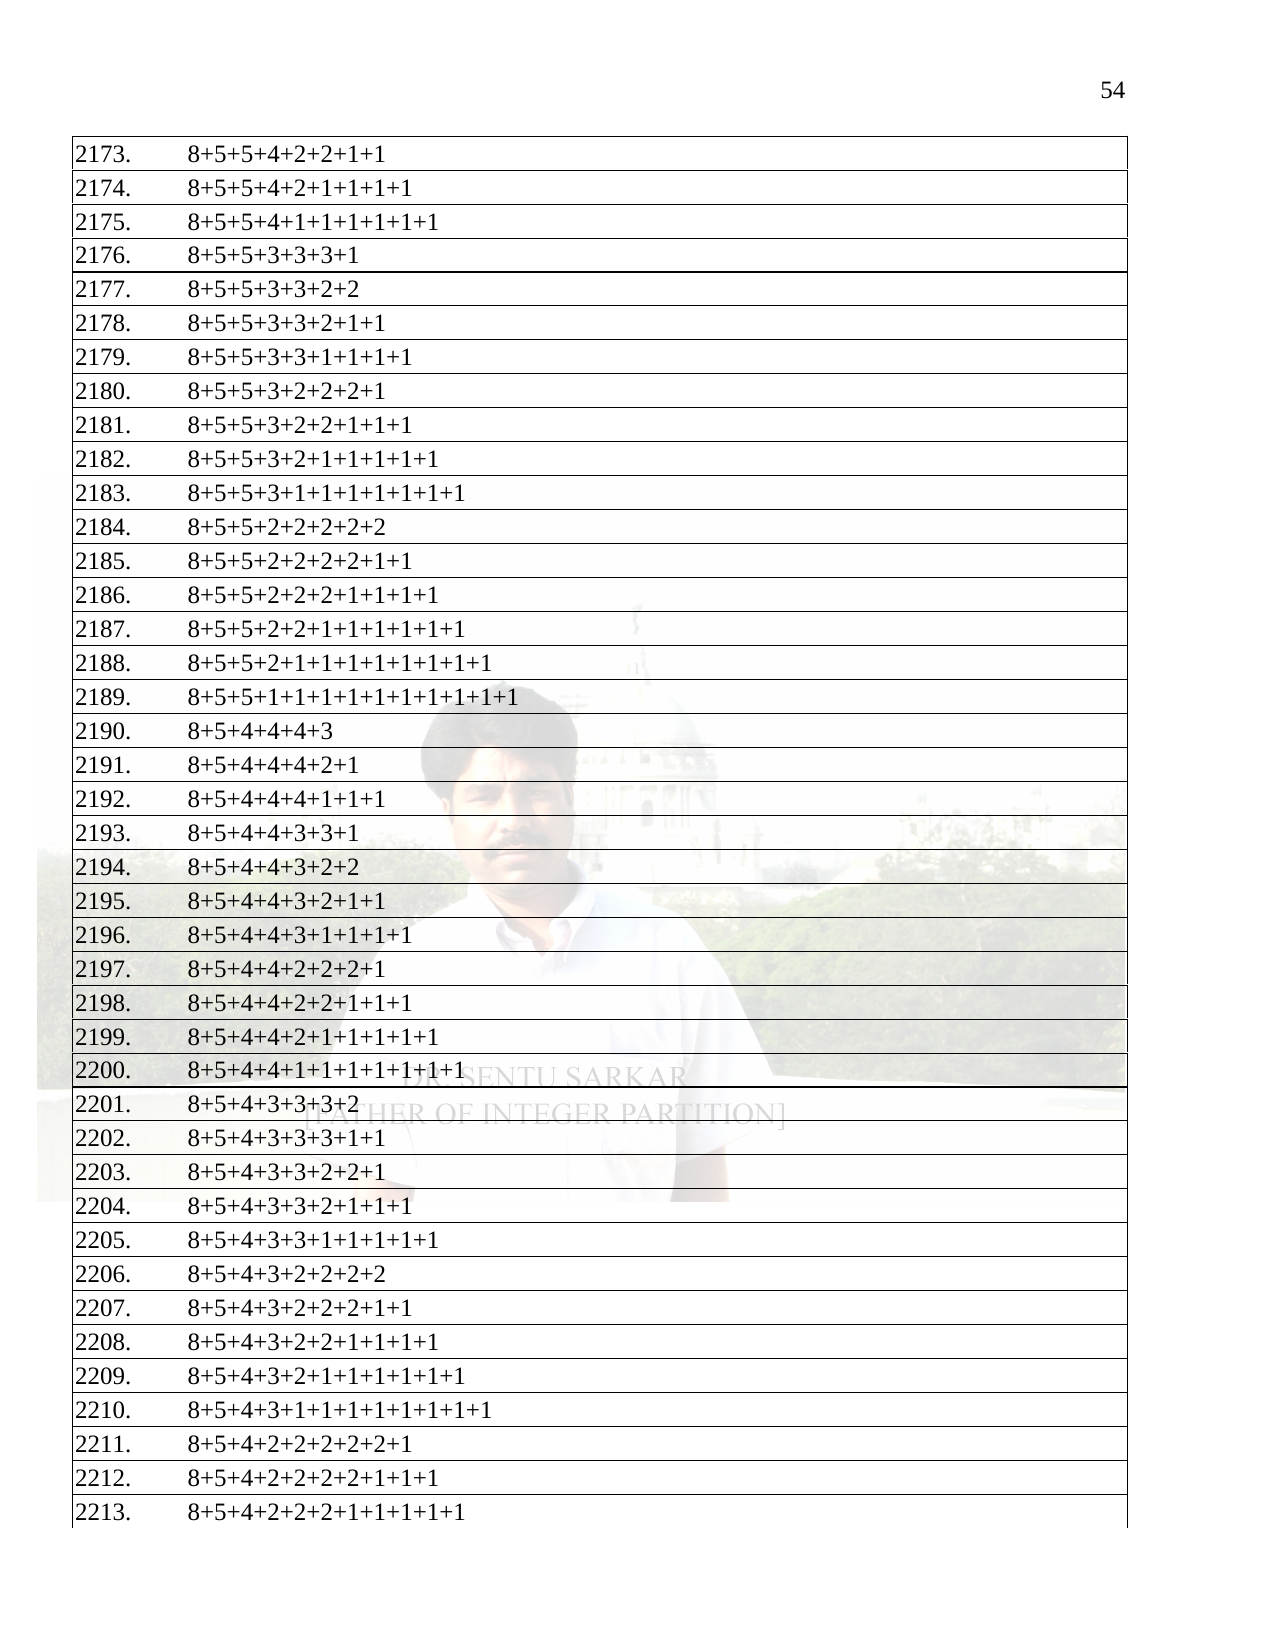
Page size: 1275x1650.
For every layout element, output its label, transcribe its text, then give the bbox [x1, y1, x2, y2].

list 8+5+5+1+1+1+1+1+1+1+1+1+1 [73, 680, 1127, 713]
list 8+5+5+2+1+1+1+1+1+1+1+1 [73, 646, 1127, 679]
list 8+5+4+3+3+3+1+1 [73, 1121, 1127, 1154]
list 8+5+4+4+4+1+1+1 [73, 782, 1127, 815]
list 8+5+5+3+2+2+1+1+1 [73, 408, 1127, 441]
list 8+5+4+4+2+2+2+1 [73, 952, 1127, 984]
list 8+5+4+4+4+3 [73, 714, 1127, 747]
list 8+5+4+4+3+3+1 [73, 816, 1127, 849]
list 8+5+5+3+3+2+1+1 [73, 306, 1127, 339]
list 8+5+4+2+2+2+1+1+1+1+1 [73, 1495, 1127, 1528]
list 8+5+4+3+2+2+1+1+1+1 [73, 1325, 1127, 1358]
list 8+5+4+4+3+1+1+1+1 [73, 918, 1127, 951]
list 8+5+4+3+3+2+2+1 [73, 1155, 1127, 1188]
list 8+5+4+4+2+2+1+1+1 [73, 986, 1127, 1018]
list 8+5+5+3+3+3+1 [73, 239, 1127, 271]
list 8+5+5+3+1+1+1+1+1+1+1 [73, 476, 1127, 509]
list 8+5+4+4+3+2+2 [73, 850, 1127, 883]
list 8+5+4+2+2+2+2+2+1 [73, 1427, 1127, 1460]
list 8+5+4+4+4+2+1 [73, 748, 1127, 781]
list 8+5+4+4+2+1+1+1+1+1 [73, 1020, 1127, 1052]
list 8+5+5+2+2+1+1+1+1+1+1 [73, 612, 1127, 645]
list 8+5+5+3+2+2+2+1 [73, 374, 1127, 407]
list 8+5+4+3+1+1+1+1+1+1+1+1 [73, 1393, 1127, 1426]
list 8+5+5+3+3+1+1+1+1 [73, 340, 1127, 373]
list 8+5+5+4+2+2+1+1 [73, 137, 1127, 169]
list 8+5+5+2+2+2+1+1+1+1 [73, 578, 1127, 611]
list 8+5+4+3+2+2+2+2 [73, 1257, 1127, 1290]
list 8+5+5+2+2+2+2+2 [73, 510, 1127, 543]
list 8+5+4+3+3+2+1+1+1 [73, 1189, 1127, 1222]
list 8+5+5+4+2+1+1+1+1 [73, 171, 1127, 203]
list 8+5+4+2+2+2+2+1+1+1 [73, 1461, 1127, 1494]
list 8+5+4+3+3+3+2 [73, 1088, 1127, 1120]
list 8+5+5+3+2+1+1+1+1+1 [73, 442, 1127, 475]
list 8+5+4+3+2+2+2+1+1 [73, 1291, 1127, 1324]
list 8+5+4+4+3+2+1+1 [73, 884, 1127, 917]
list 8+5+5+2+2+2+2+1+1 [73, 544, 1127, 577]
list 8+5+4+3+3+1+1+1+1+1 [73, 1223, 1127, 1256]
list 8+5+5+3+3+2+2 [73, 273, 1127, 305]
list 8+5+4+4+1+1+1+1+1+1+1 [73, 1054, 1127, 1086]
list 8+5+4+3+2+1+1+1+1+1+1 [73, 1359, 1127, 1392]
list 8+5+5+4+1+1+1+1+1+1 [73, 205, 1127, 237]
